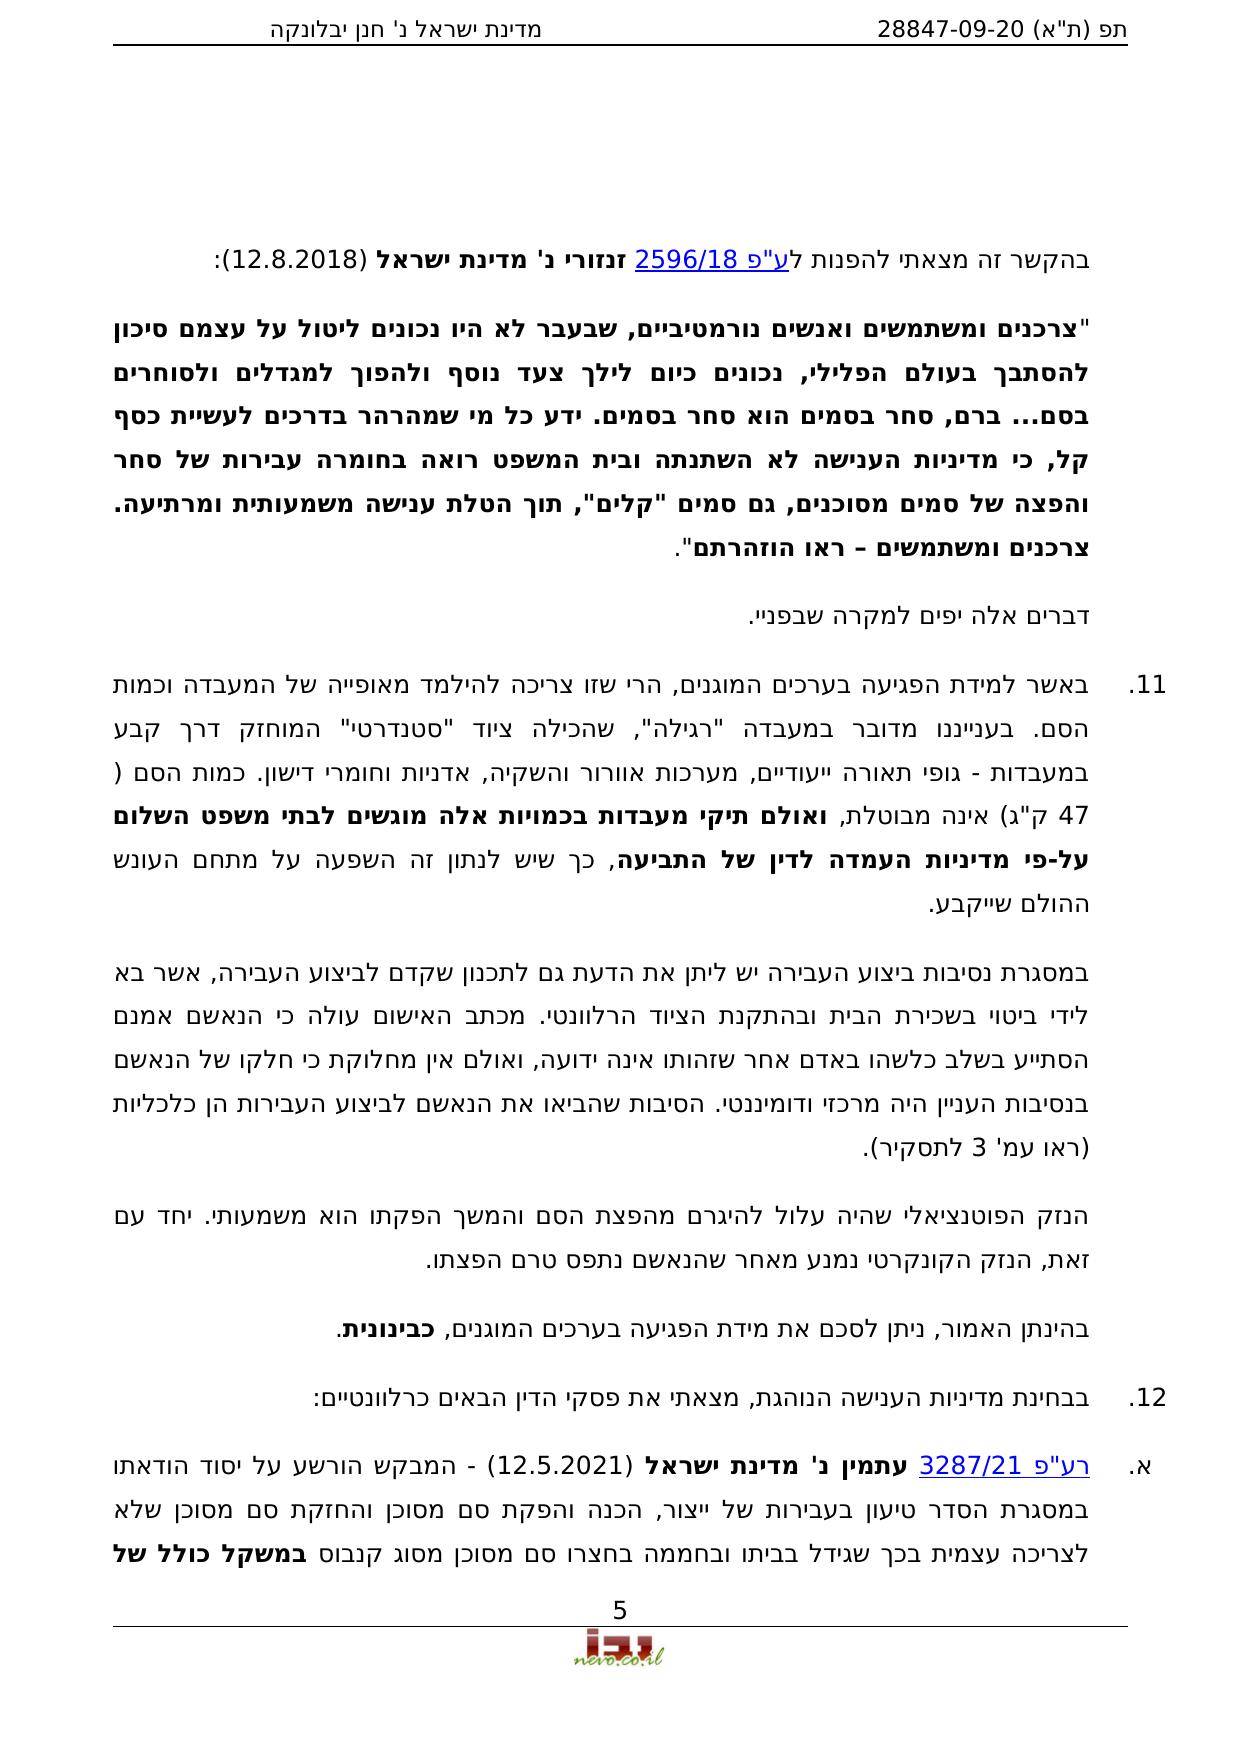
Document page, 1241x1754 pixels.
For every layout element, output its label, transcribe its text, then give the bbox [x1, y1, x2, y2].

list "צרכנים ומשתמשים ואנשים נורמטיביים, שבעבר לא היו נכונים ליטול על עצמם סיכון להסתבך בעולם הפלילי, נכונים כיום לילך צעד נוסף ולהפוך למגדלים ולסוחרים בסם... ברם, סחר בסמים הוא סחר בסמים. ידע כל מי שמהרהר בדרכים לעשיית כסף קל, כי מדיניות הענישה לא השתנתה ובית המשפט רואה בחומרה עבירות של סחר והפצה של סמים מסוכנים, גם סמים "קלים", תוך הטלת ענישה משמעותית ומרתיעה. צרכנים ומשתמשים – ראו הוזהרתם". [112, 314, 1091, 562]
list הנזק הפוטנציאלי שהיה עלול להיגרם מהפצת הסם והמשך הפקתו הוא משמעותי. יחד עם זאת, הנזק הקונקרטי נמנע מאחר שהנאשם נתפס טרם הפצתו. [112, 1202, 1090, 1274]
picture [574, 1628, 666, 1667]
list בהקשר זה מצאתי להפנות לע"פ 2596/18 זנזורי נ' מדינת ישראל (12.8.2018): [112, 245, 1091, 274]
list בבחינת מדיניות הענישה הנוהגת, מצאתי את פסקי הדין הבאים כרלוונטיים: [112, 1383, 1128, 1412]
list במסגרת נסיבות ביצוע העבירה יש ליתן את הדעת גם לתכנון שקדם לביצוע העבירה, אשר בא לידי ביטוי בשכירת הבית ובהתקנת הציוד הרלוונטי. מכתב האישום עולה כי הנאשם אמנם הסתייע בשלב כלשהו באדם אחר שזהותו אינה ידועה, ואולם אין מחלוקת כי חלקו של הנאשם בנסיבות העניין היה מרכזי ודומיננטי. הסיבות שהביאו את הנאשם לביצוע העבירות הן כלכליות (ראו עמ' 3 לתסקיר). [112, 958, 1090, 1162]
list דברים אלה יפים למקרה שבפניי. [112, 602, 1090, 631]
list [112, 1452, 1128, 1568]
list בהינתן האמור, ניתן לסכם את מידת הפגיעה בערכים המוגנים, כבינונית. [112, 1314, 1090, 1343]
list באשר למידת הפגיעה בערכים המוגנים, הרי שזו צריכה להילמד מאופייה של המעבדה וכמות הסם. בענייננו מדובר במעבדה "רגילה", שהכילה ציוד "סטנדרטי" המוחזק דרך קבע במעבדות - גופי תאורה ייעודיים, מערכות אוורור והשקיה, אדניות וחומרי דישון. כמות הסם (47 ק"ג) אינה מבוטלת, ואולם תיקי מעבדות בכמויות אלה מוגשים לבתי משפט השלום על-פי מדיניות העמדה לדין של התביעה, כך שיש לנתון זה השפעה על מתחם העונש ההולם שייקבע. [112, 670, 1128, 918]
